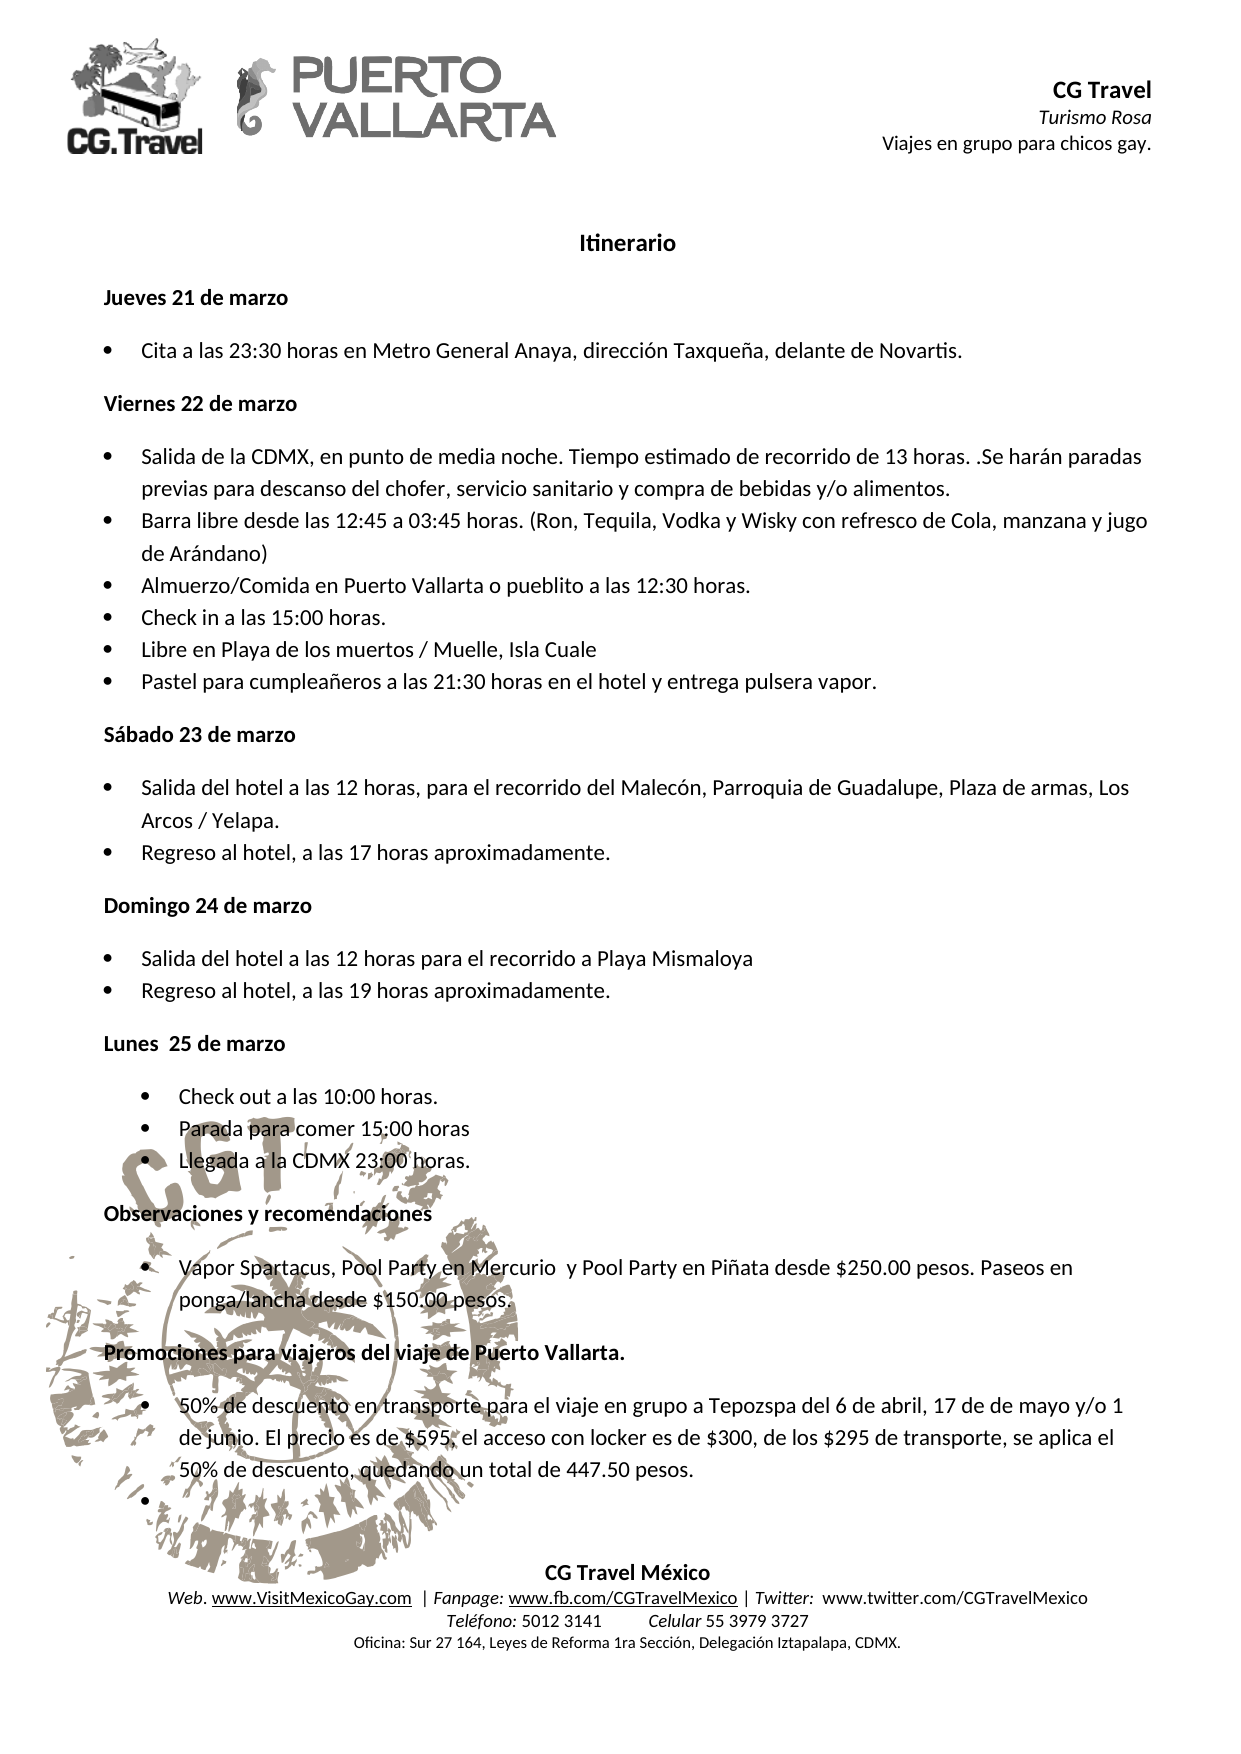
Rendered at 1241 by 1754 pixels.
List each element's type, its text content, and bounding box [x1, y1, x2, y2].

list Salida del hotel a las 12 horas, para el recorrido del Malecón, Parroquia de Guadalupe, Plaza de armas, Los Arcos / Yelapa. [103, 773, 1152, 834]
list 50% de descuento en transporte para el viaje en grupo a Tepozspa del 6 de abril, 17 de de mayo y/o 1 de junio. El precio es de $595, el acceso con locker es de $300, de los $295 de transporte, se aplica el 50% de descuento, quedando un total de 447.50 pesos. [141, 1391, 1152, 1483]
list Regreso al hotel, a las 19 horas aproximadamente. [103, 976, 1152, 1004]
text Observaciones y recomendaciones [103, 1199, 1152, 1228]
list Pastel para cumpleañeros a las 21:30 horas en el hotel y entrega pulsera vapor. [103, 667, 1152, 696]
list Libre en Playa de los muertos / Muelle, Isla Cuale [103, 635, 1152, 663]
text Viernes 22 de marzo [103, 389, 1152, 417]
list Parada para comer 15:00 horas [141, 1114, 1152, 1142]
list Almuerzo/Comida en Puerto Vallarta o pueblito a las 12:30 horas. [103, 571, 1152, 599]
list Salida de la CDMX, en punto de media noche. Tiempo estimado de recorrido de 13 horas. .Se harán paradas previas para descanso del chofer, servicio sanitario y compra de bebidas y/o alimentos. [103, 442, 1152, 502]
list Check in a las 15:00 horas. [103, 603, 1152, 631]
list Vapor Spartacus, Pool Party en Mercurio y Pool Party en Piñata desde $250.00 pesos. Paseos en ponga/lancha desde $150.00 pesos. [141, 1253, 1152, 1313]
list Regreso al hotel, a las 17 horas aproximadamente. [103, 838, 1152, 866]
list Salida del hotel a las 12 horas para el recorrido a Playa Mismaloya [103, 944, 1152, 972]
list Cita a las 23:30 horas en Metro General Anaya, dirección Taxqueña, delante de Novartis. [103, 336, 1152, 364]
text Promociones para viajeros del viaje de Puerto Vallarta. [103, 1338, 1152, 1366]
list Check out a las 10:00 horas. [141, 1082, 1152, 1110]
list Barra libre desde las 12:45 a 03:45 horas. (Ron, Tequila, Vodka y Wisky con refresco de Cola, manzana y jugo de Arándano) [103, 507, 1152, 567]
text Itinerario [103, 227, 1152, 258]
list Llegada a la CDMX 23:00 horas. [141, 1147, 1152, 1174]
text Jueves 21 de marzo [103, 283, 1152, 311]
text Lunes 25 de marzo [103, 1029, 1152, 1057]
text Domingo 24 de marzo [103, 891, 1152, 919]
text Sábado 23 de marzo [103, 721, 1152, 748]
